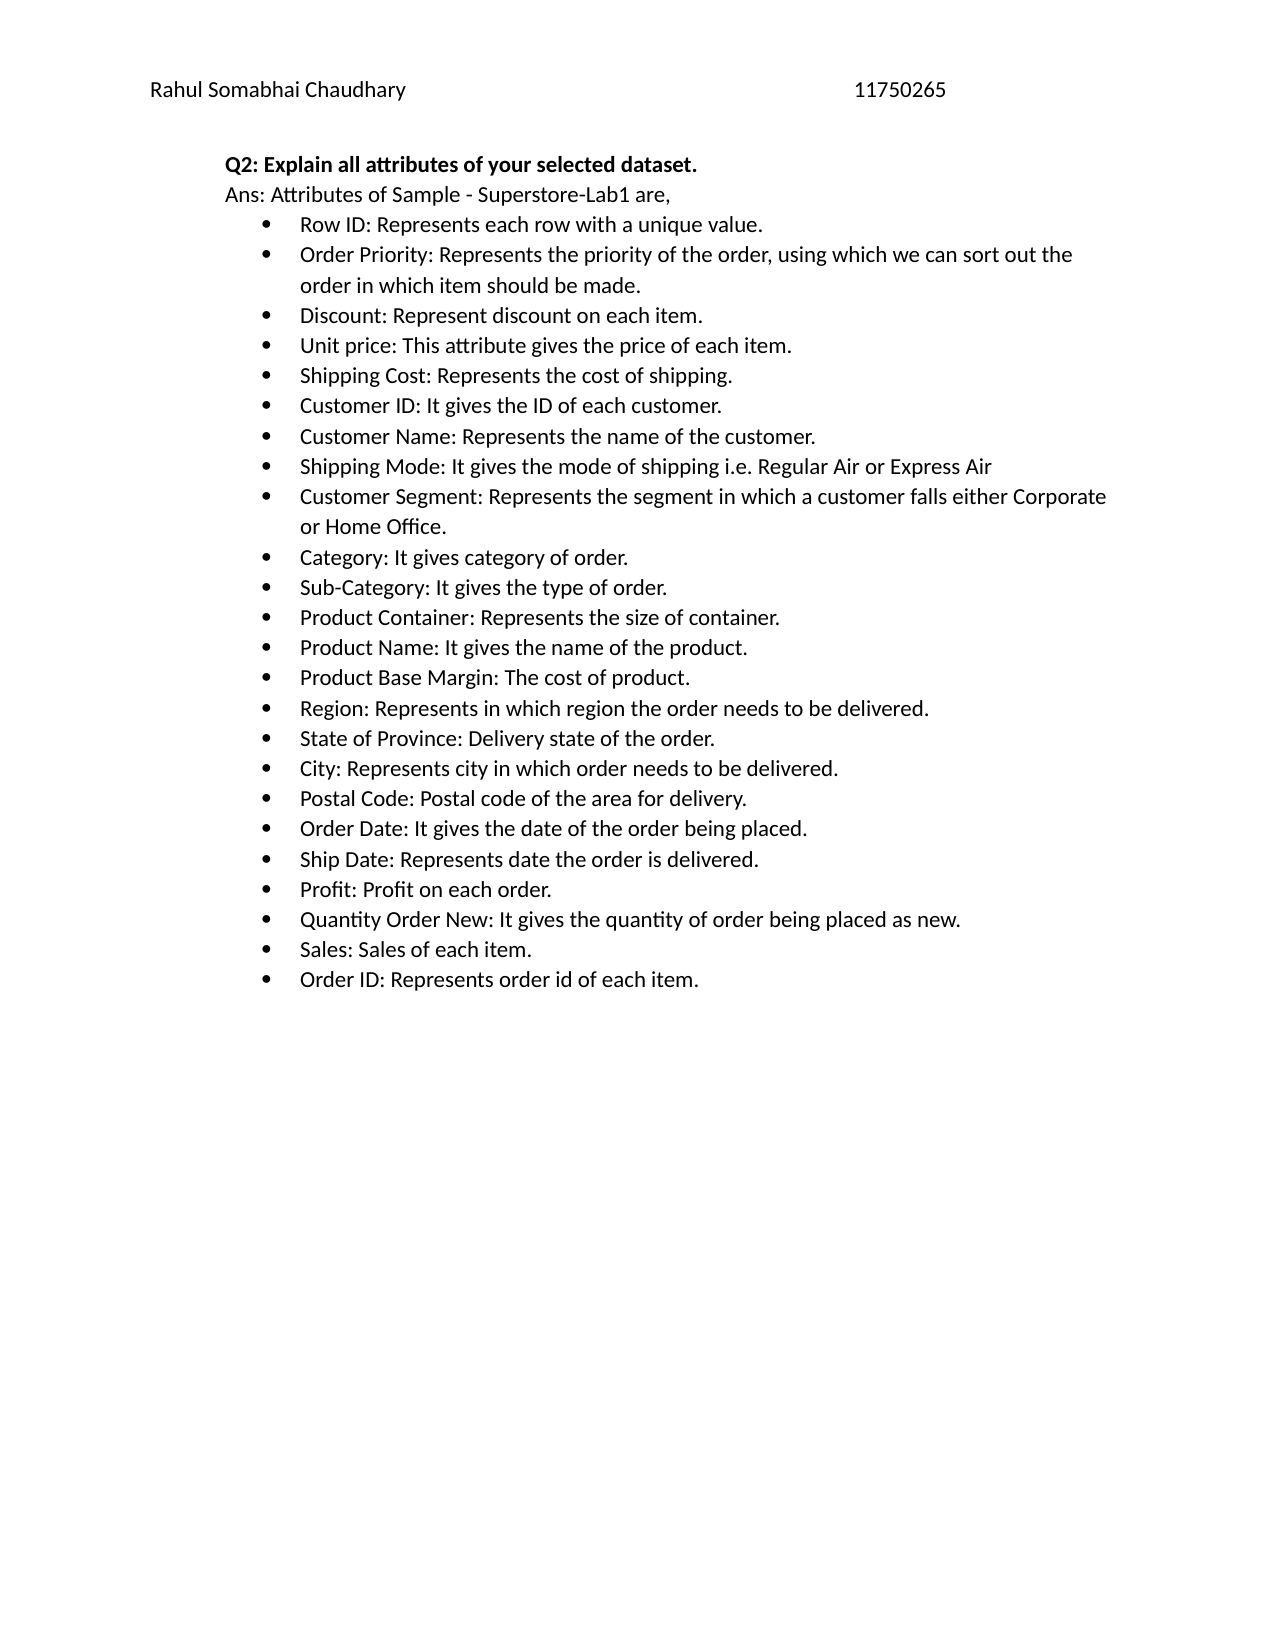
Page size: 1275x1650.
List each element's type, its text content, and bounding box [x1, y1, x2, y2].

list Shipping Mode: It gives the mode of shipping i.e. Regular Air or Express Air [262, 452, 1125, 480]
list Quantity Order New: It gives the quantity of order being placed as new. [262, 905, 1125, 933]
list Product Container: Represents the size of container. [262, 603, 1125, 631]
list Q2: Explain all attributes of your selected dataset. [225, 150, 1125, 178]
list State of Province: Delivery state of the order. [262, 724, 1125, 752]
list Product Base Margin: The cost of product. [262, 663, 1125, 692]
list Sales: Sales of each item. [262, 935, 1125, 963]
list Customer Segment: Represents the segment in which a customer falls either Corporate or Home Office. [262, 482, 1125, 541]
list Customer Name: Represents the name of the customer. [262, 422, 1125, 450]
list Order Priority: Represents the priority of the order, using which we can sort out the order in which item should be made. [262, 241, 1125, 299]
list Shipping Cost: Represents the cost of shipping. [262, 361, 1125, 389]
list Product Name: It gives the name of the product. [262, 633, 1125, 661]
list Ans: Attributes of Sample - Superstore-Lab1 are, [225, 180, 1125, 208]
list Discount: Represent discount on each item. [262, 301, 1125, 329]
list Region: Represents in which region the order needs to be delivered. [262, 694, 1125, 722]
list Unit price: This attribute gives the price of each item. [262, 331, 1125, 359]
list Row ID: Represents each row with a unique value. [262, 210, 1125, 238]
list Customer ID: It gives the ID of each customer. [262, 392, 1125, 420]
list Category: It gives category of order. [262, 543, 1125, 571]
list Order Date: It gives the date of the order being placed. [262, 814, 1125, 843]
list City: Represents city in which order needs to be delivered. [262, 754, 1125, 782]
list Profit: Profit on each order. [262, 875, 1125, 903]
list Order ID: Represents order id of each item. [262, 966, 1125, 994]
list Sub-Category: It gives the type of order. [262, 573, 1125, 601]
list Ship Date: Represents date the order is delivered. [262, 845, 1125, 873]
list Postal Code: Postal code of the area for delivery. [262, 784, 1125, 812]
